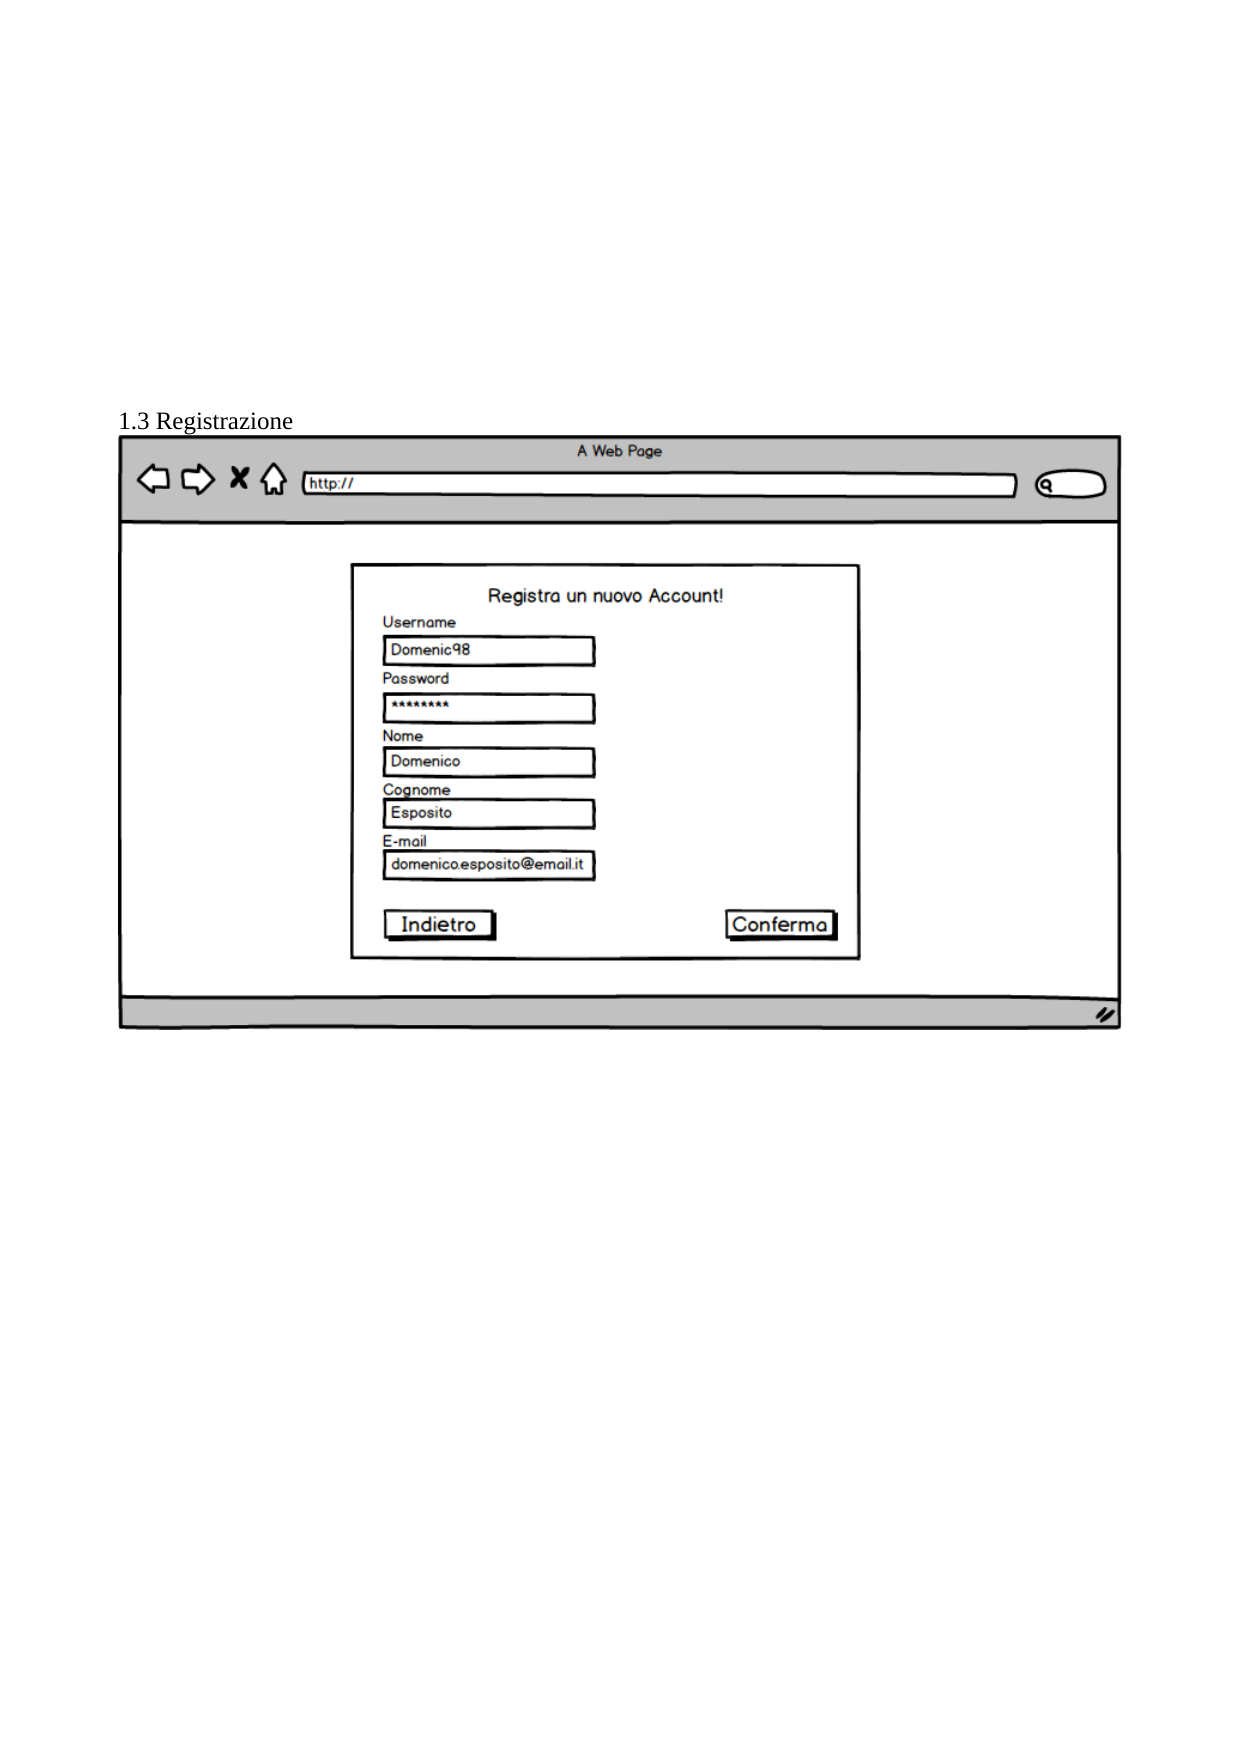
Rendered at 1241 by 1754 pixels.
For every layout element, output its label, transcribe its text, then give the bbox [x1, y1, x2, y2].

picture [118, 435, 1122, 1030]
text 1.3 Registrazione [118, 406, 1122, 435]
